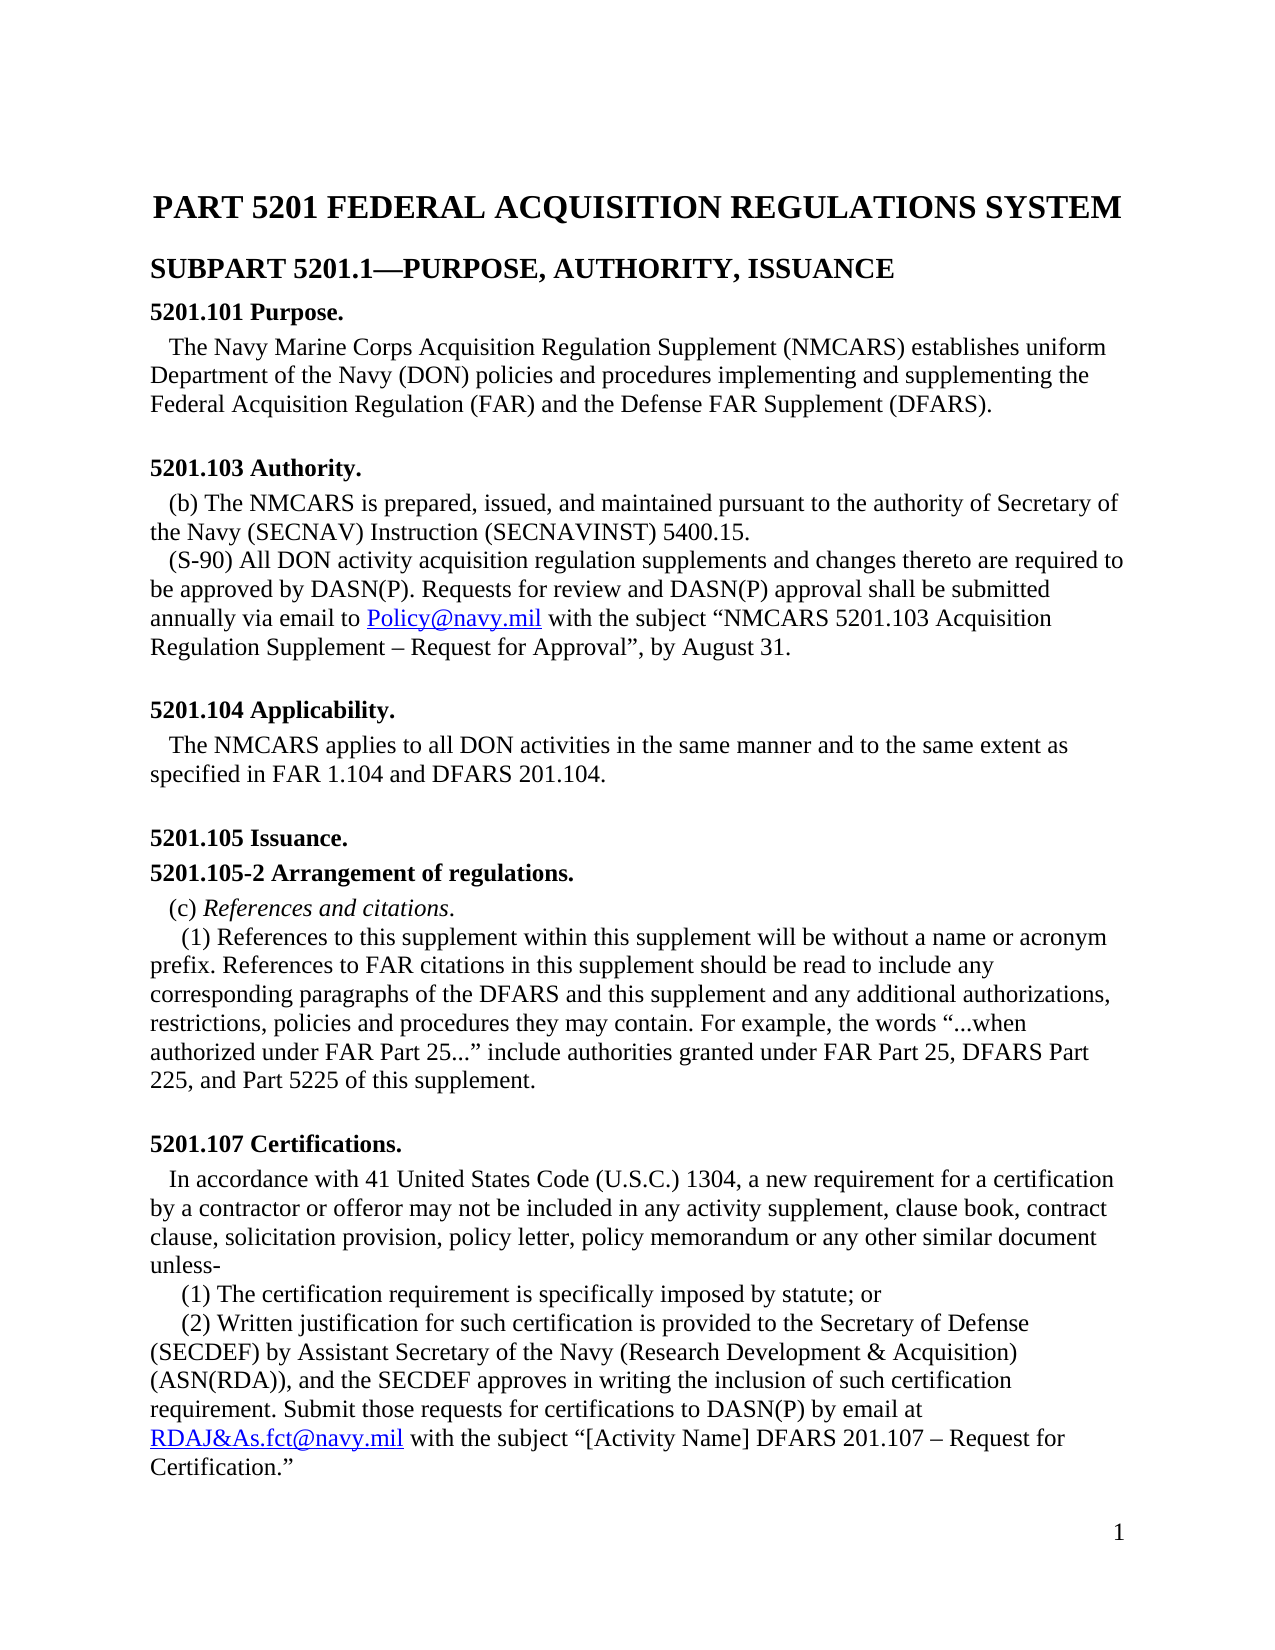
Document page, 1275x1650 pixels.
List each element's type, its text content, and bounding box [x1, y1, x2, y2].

text The Navy Marine Corps Acquisition Regulation Supplement (NMCARS) establishes uniform Department of the Navy (DON) policies and procedures implementing and supplementing the Federal Acquisition Regulation (FAR) and the Defense FAR Supplement (DFARS). [150, 332, 1125, 418]
subtitle SUBPART 5201.1—PURPOSE, AUTHORITY, ISSUANCE [150, 251, 1125, 284]
text (2) Written justification for such certification is provided to the Secretary of Defense (SECDEF) by Assistant Secretary of the Navy (Research Development & Acquisition) (ASN(RDA)), and the SECDEF approves in writing the inclusion of such certification requirement. Submit those requests for certifications to DASN(P) by email at RDAJ&As.fct@navy.mil with the subject “[Activity Name] DFARS 201.107 – Request for Certification.” [150, 1308, 1125, 1481]
subtitle 5201.105-2 Arrangement of regulations. [150, 858, 1125, 887]
text (1) The certification requirement is specifically imposed by statute; or [150, 1279, 1125, 1308]
subtitle PART 5201 FEDERAL ACQUISITION REGULATIONS SYSTEM [150, 187, 1125, 226]
text (b) The NMCARS is prepared, issued, and maintained pursuant to the authority of Secretary of the Navy (SECNAV) Instruction (SECNAVINST) 5400.15. [150, 488, 1125, 546]
subtitle 5201.107 Certifications. [150, 1129, 1125, 1158]
text In accordance with 41 United States Code (U.S.C.) 1304, a new requirement for a certification by a contractor or offeror may not be included in any activity supplement, clause book, contract clause, solicitation provision, policy letter, policy memorandum or any other similar document unless- [150, 1164, 1125, 1279]
text (1) References to this supplement within this supplement will be without a name or acronym prefix. References to FAR citations in this supplement should be read to include any corresponding paragraphs of the DFARS and this supplement and any additional authorizations, restrictions, policies and procedures they may contain. For example, the words “...when authorized under FAR Part 25...” include authorities granted under FAR Part 25, DFARS Part 225, and Part 5225 of this supplement. [150, 922, 1125, 1094]
subtitle 5201.105 Issuance. [150, 823, 1125, 852]
subtitle 5201.101 Purpose. [150, 297, 1125, 326]
text The NMCARS applies to all DON activities in the same manner and to the same extent as specified in FAR 1.104 and DFARS 201.104. [150, 731, 1125, 788]
subtitle 5201.103 Authority. [150, 453, 1125, 482]
text (c) References and citations. [150, 893, 1125, 922]
text (S-90) All DON activity acquisition regulation supplements and changes thereto are required to be approved by DASN(P). Requests for review and DASN(P) approval shall be submitted annually via email to Policy@navy.mil with the subject “NMCARS 5201.103 Acquisition Regulation Supplement – Request for Approval”, by August 31. [150, 546, 1125, 661]
subtitle 5201.104 Applicability. [150, 696, 1125, 724]
